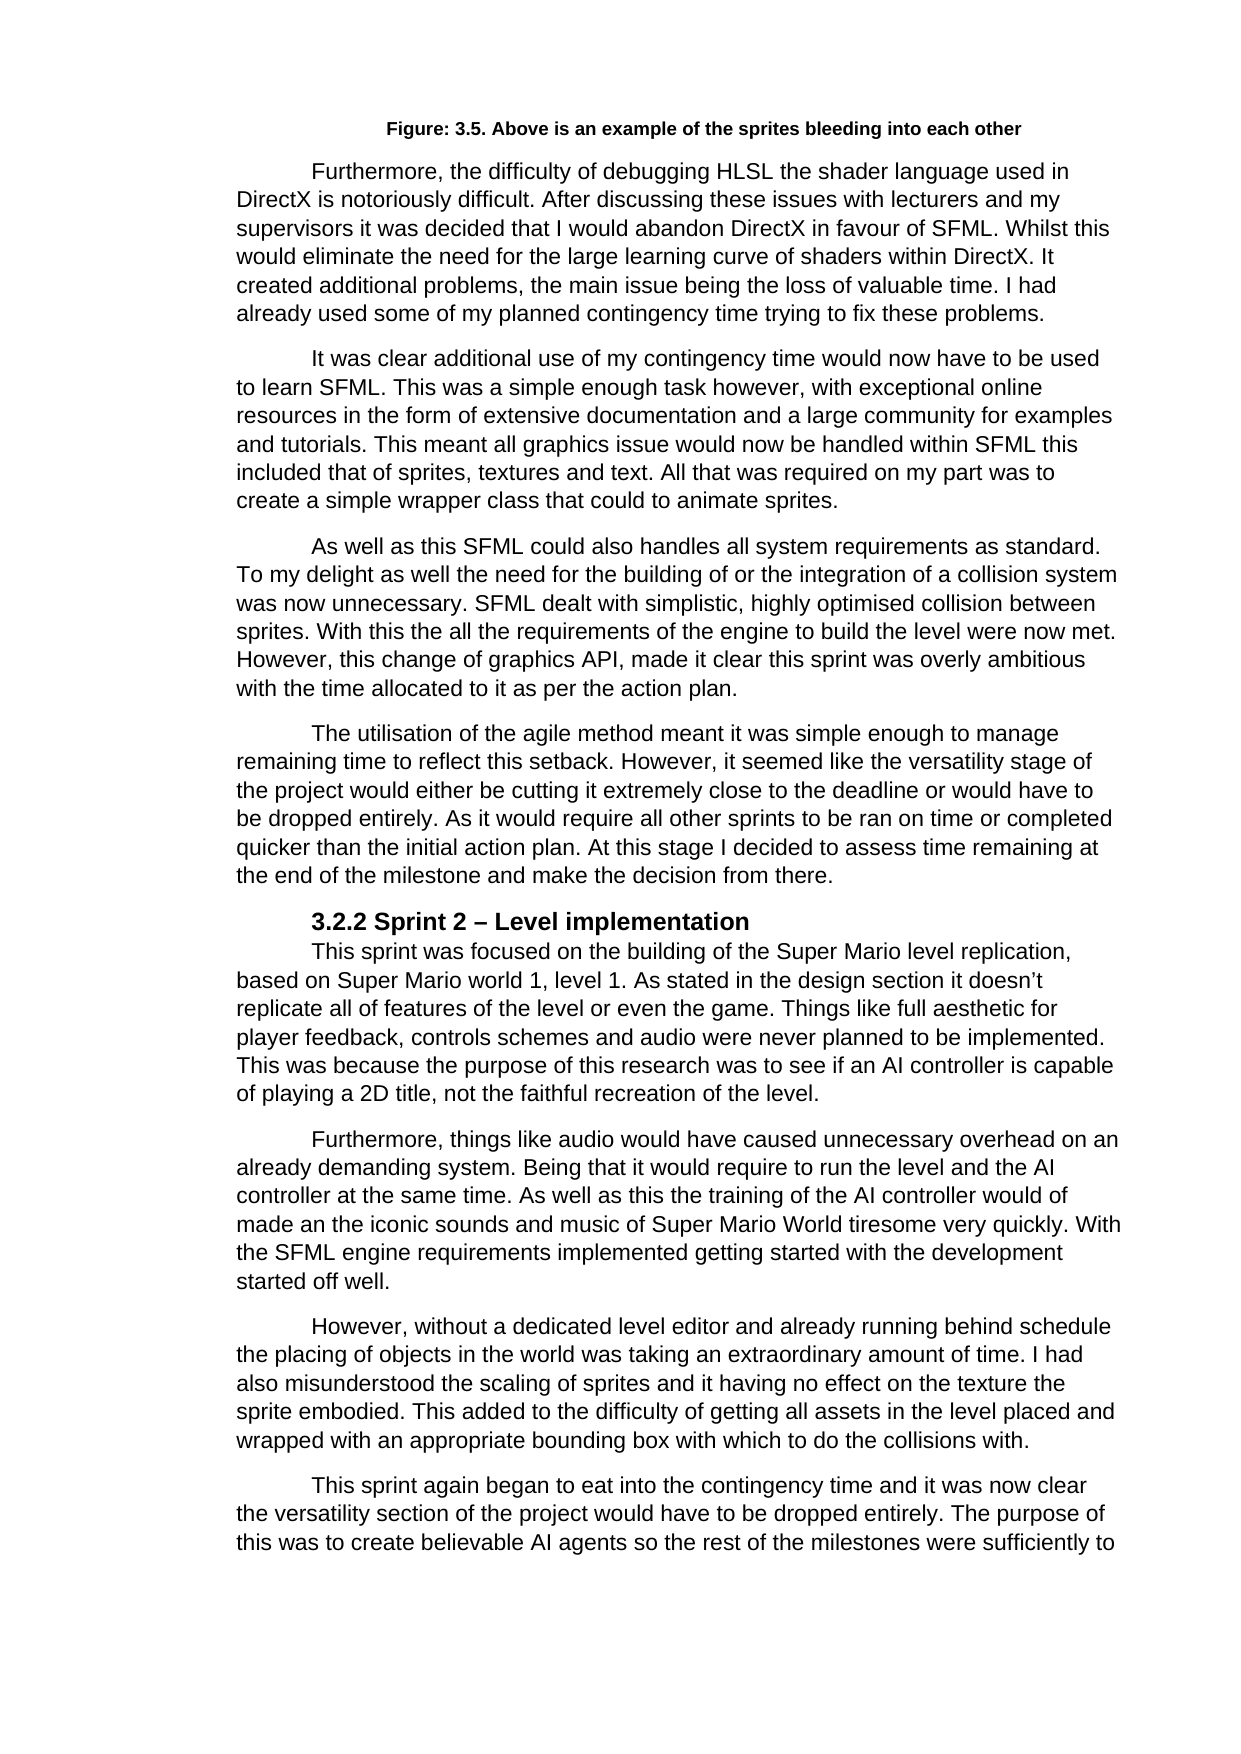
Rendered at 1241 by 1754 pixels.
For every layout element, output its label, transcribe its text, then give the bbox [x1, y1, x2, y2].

text Figure: 3.5. Above is an example of the sprites bleeding into each other [311, 118, 1122, 140]
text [236, 1472, 1122, 1555]
text This sprint was focused on the building of the Super Mario level replication, based on Super Mario world 1, level 1. As stated in the design section it doesn’t replicate all of features of the level or even the game. Things like full aesthetic for player feedback, controls schemes and audio were never planned to be implemented. This was because the purpose of this research was to see if an AI controller is capable of playing a 2D title, not the faithful recreation of the level. [236, 938, 1122, 1107]
text Furthermore, the difficulty of debugging HLSL the shader language used in DirectX is notoriously difficult. After discussing these issues with lecturers and my supervisors it was decided that I would abandon DirectX in favour of SFML. Whilst this would eliminate the need for the large learning curve of shaders within DirectX. It created additional problems, the main issue being the loss of valuable time. I had already used some of my planned contingency time trying to fix these problems. [236, 158, 1122, 327]
text As well as this SFML could also handles all system requirements as standard. To my delight as well the need for the building of or the integration of a collision system was now unnecessary. SFML dealt with simplistic, highly optimised collision between sprites. With this the all the requirements of the engine to build the level were now met. However, this change of graphics API, made it clear this sprint was overly ambitious with the time allocated to it as per the action plan. [236, 533, 1122, 701]
text Furthermore, things like audio would have caused unnecessary overhead on an already demanding system. Being that it would require to run the level and the AI controller at the same time. As well as this the training of the AI controller would of made an the iconic sounds and music of Super Mario World tiresome very quickly. With the SFML engine requirements implemented getting started with the development started off well. [236, 1126, 1122, 1294]
text It was clear additional use of my contingency time would now have to be used to learn SFML. This was a simple enough task however, with exceptional online resources in the form of extensive documentation and a large community for examples and tutorials. This meant all graphics issue would now be handled within SFML this included that of sprites, textures and text. All that was required on my part was to create a simple wrapper class that could to animate sprites. [236, 345, 1122, 514]
text However, without a dedicated level editor and already running behind schedule the placing of objects in the world was taking an extraordinary amount of time. I had also misunderstood the scaling of sprites and it having no effect on the texture the sprite embodied. This added to the difficulty of getting all assets in the level placed and wrapped with an appropriate bounding box with which to do the collisions with. [236, 1313, 1122, 1453]
subtitle 3.2.2 Sprint 2 – Level implementation [236, 907, 1122, 936]
text The utilisation of the agile method meant it was simple enough to manage remaining time to reflect this setback. However, it seemed like the versatility stage of the project would either be cutting it extremely close to the deadline or would have to be dropped entirely. As it would require all other sprints to be ran on time or completed quicker than the initial action plan. At this stage I decided to assess time remaining at the end of the milestone and make the decision from there. [236, 720, 1122, 888]
